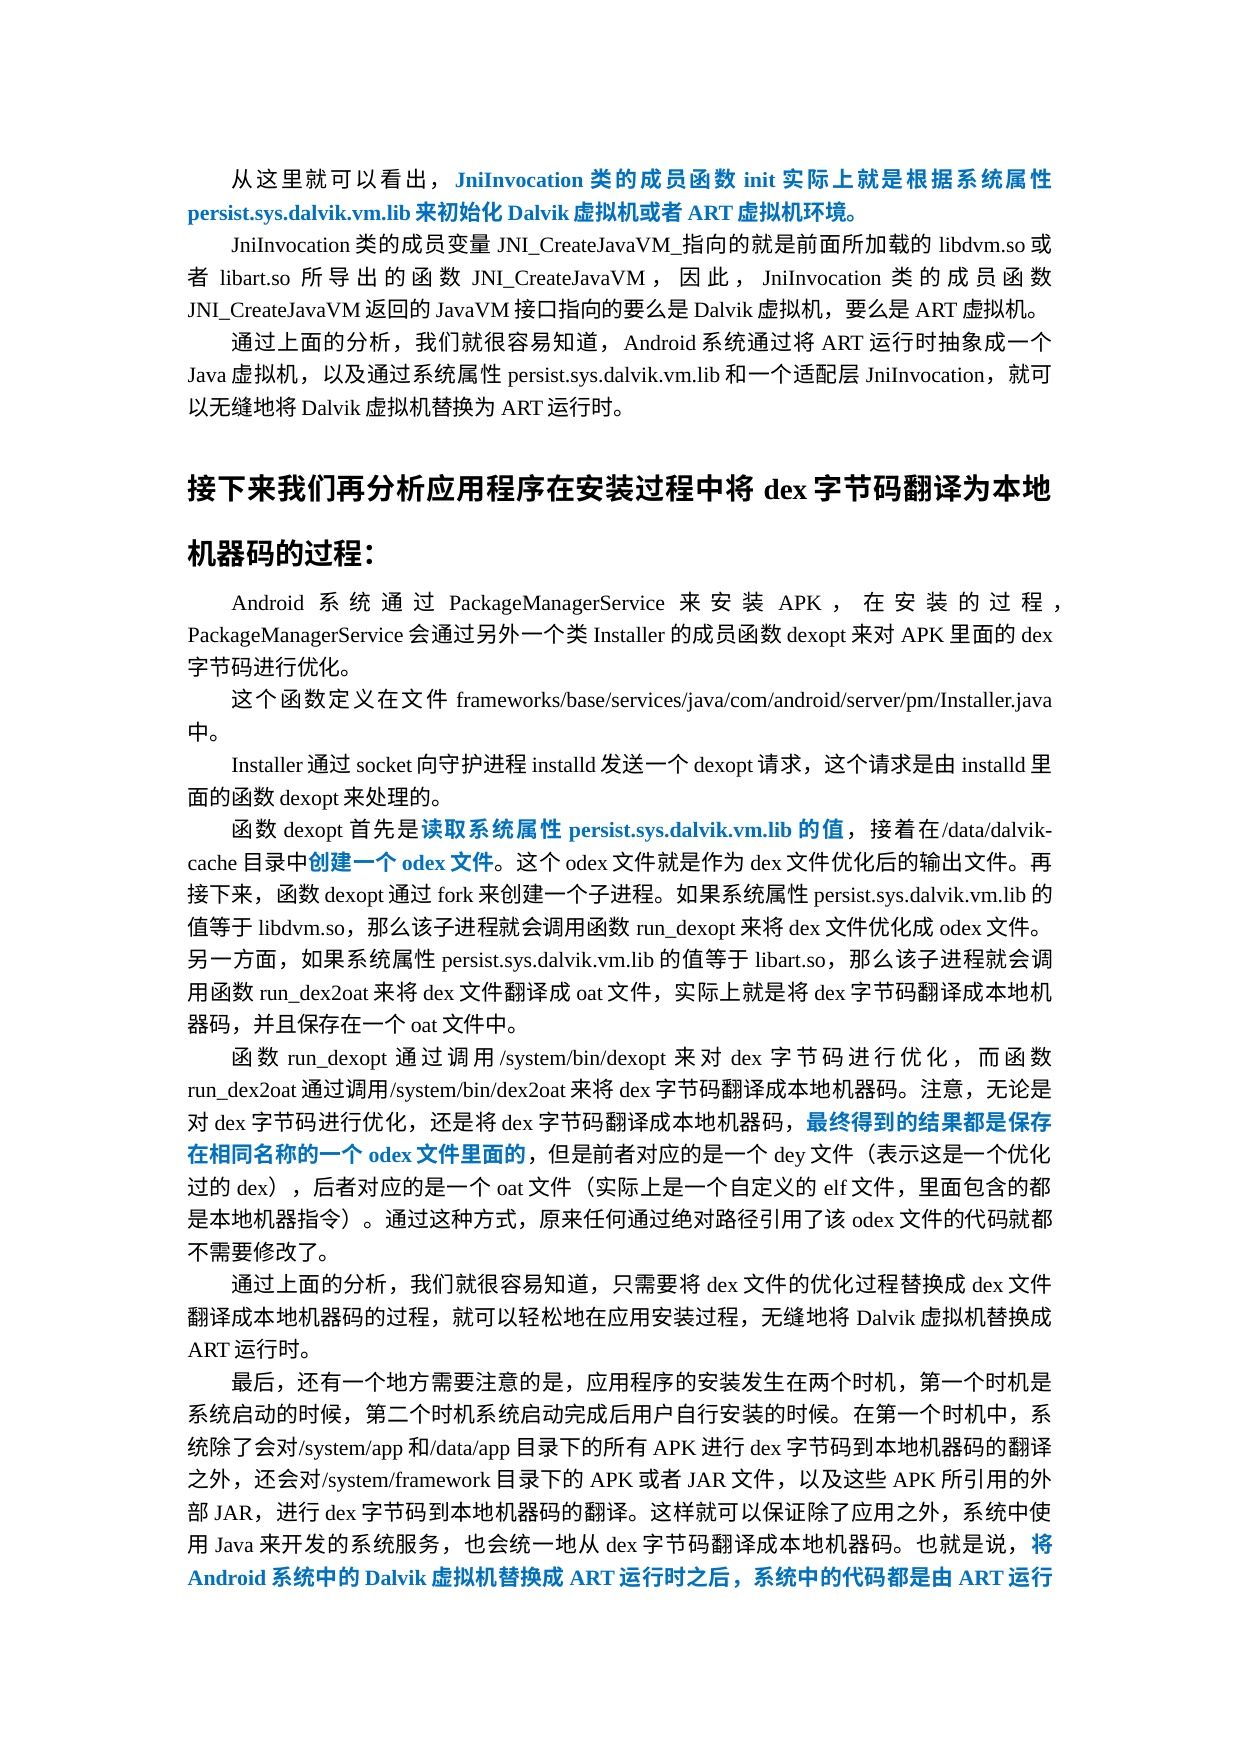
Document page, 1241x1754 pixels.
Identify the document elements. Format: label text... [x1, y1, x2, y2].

text 函数dexopt首先是读取系统属性persist.sys.dalvik.vm.lib的值，接着在/data/dalvik-cache目录中创建一个odex文件。这个odex文件就是作为dex文件优化后的输出文件。再接下来，函数dexopt通过fork来创建一个子进程。如果系统属性persist.sys.dalvik.vm.lib的值等于libdvm.so，那么该子进程就会调用函数run_dexopt来将dex文件优化成odex文件。另一方面，如果系统属性persist.sys.dalvik.vm.lib的值等于libart.so，那么该子进程就会调用函数run_dex2oat来将dex文件翻译成oat文件，实际上就是将dex字节码翻译成本地机器码，并且保存在一个oat文件中。 [187, 812, 1053, 1039]
text 接下来我们再分析应用程序在安装过程中将dex字节码翻译为本地机器码的过程： [187, 454, 1053, 584]
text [187, 1364, 1053, 1592]
text Android系统通过PackageManagerService来安装APK，在安装的过程，PackageManagerService会通过另外一个类Installer的成员函数dexopt来对APK里面的dex字节码进行优化。 [187, 584, 1053, 682]
text Installer通过socket向守护进程installd发送一个dexopt请求，这个请求是由installd里面的函数dexopt来处理的。 [187, 747, 1053, 812]
text 通过上面的分析，我们就很容易知道，Android系统通过将ART运行时抽象成一个Java虚拟机，以及通过系统属性persist.sys.dalvik.vm.lib和一个适配层JniInvocation，就可以无缝地将Dalvik虚拟机替换为ART运行时。 [187, 324, 1053, 422]
text JniInvocation类的成员变量JNI_CreateJavaVM_指向的就是前面所加载的libdvm.so或者libart.so所导出的函数JNI_CreateJavaVM，因此，JniInvocation类的成员函数JNI_CreateJavaVM返回的JavaVM接口指向的要么是Dalvik虚拟机，要么是ART虚拟机。 [187, 227, 1053, 324]
text 这个函数定义在文件frameworks/base/services/java/com/android/server/pm/Installer.java中。 [187, 682, 1053, 747]
text 从这里就可以看出，JniInvocation类的成员函数init实际上就是根据系统属性persist.sys.dalvik.vm.lib来初始化Dalvik虚拟机或者ART虚拟机环境。 [187, 162, 1053, 227]
text 函数run_dexopt通过调用/system/bin/dexopt来对dex字节码进行优化，而函数run_dex2oat通过调用/system/bin/dex2oat来将dex字节码翻译成本地机器码。注意，无论是对dex字节码进行优化，还是将dex字节码翻译成本地机器码，最终得到的结果都是保存在相同名称的一个odex文件里面的，但是前者对应的是一个dey文件（表示这是一个优化过的dex），后者对应的是一个oat文件（实际上是一个自定义的elf文件，里面包含的都是本地机器指令）。通过这种方式，原来任何通过绝对路径引用了该odex文件的代码就都不需要修改了。 [187, 1039, 1053, 1267]
text 通过上面的分析，我们就很容易知道，只需要将dex文件的优化过程替换成dex文件翻译成本地机器码的过程，就可以轻松地在应用安装过程，无缝地将Dalvik虚拟机替换成ART运行时。 [187, 1267, 1053, 1364]
